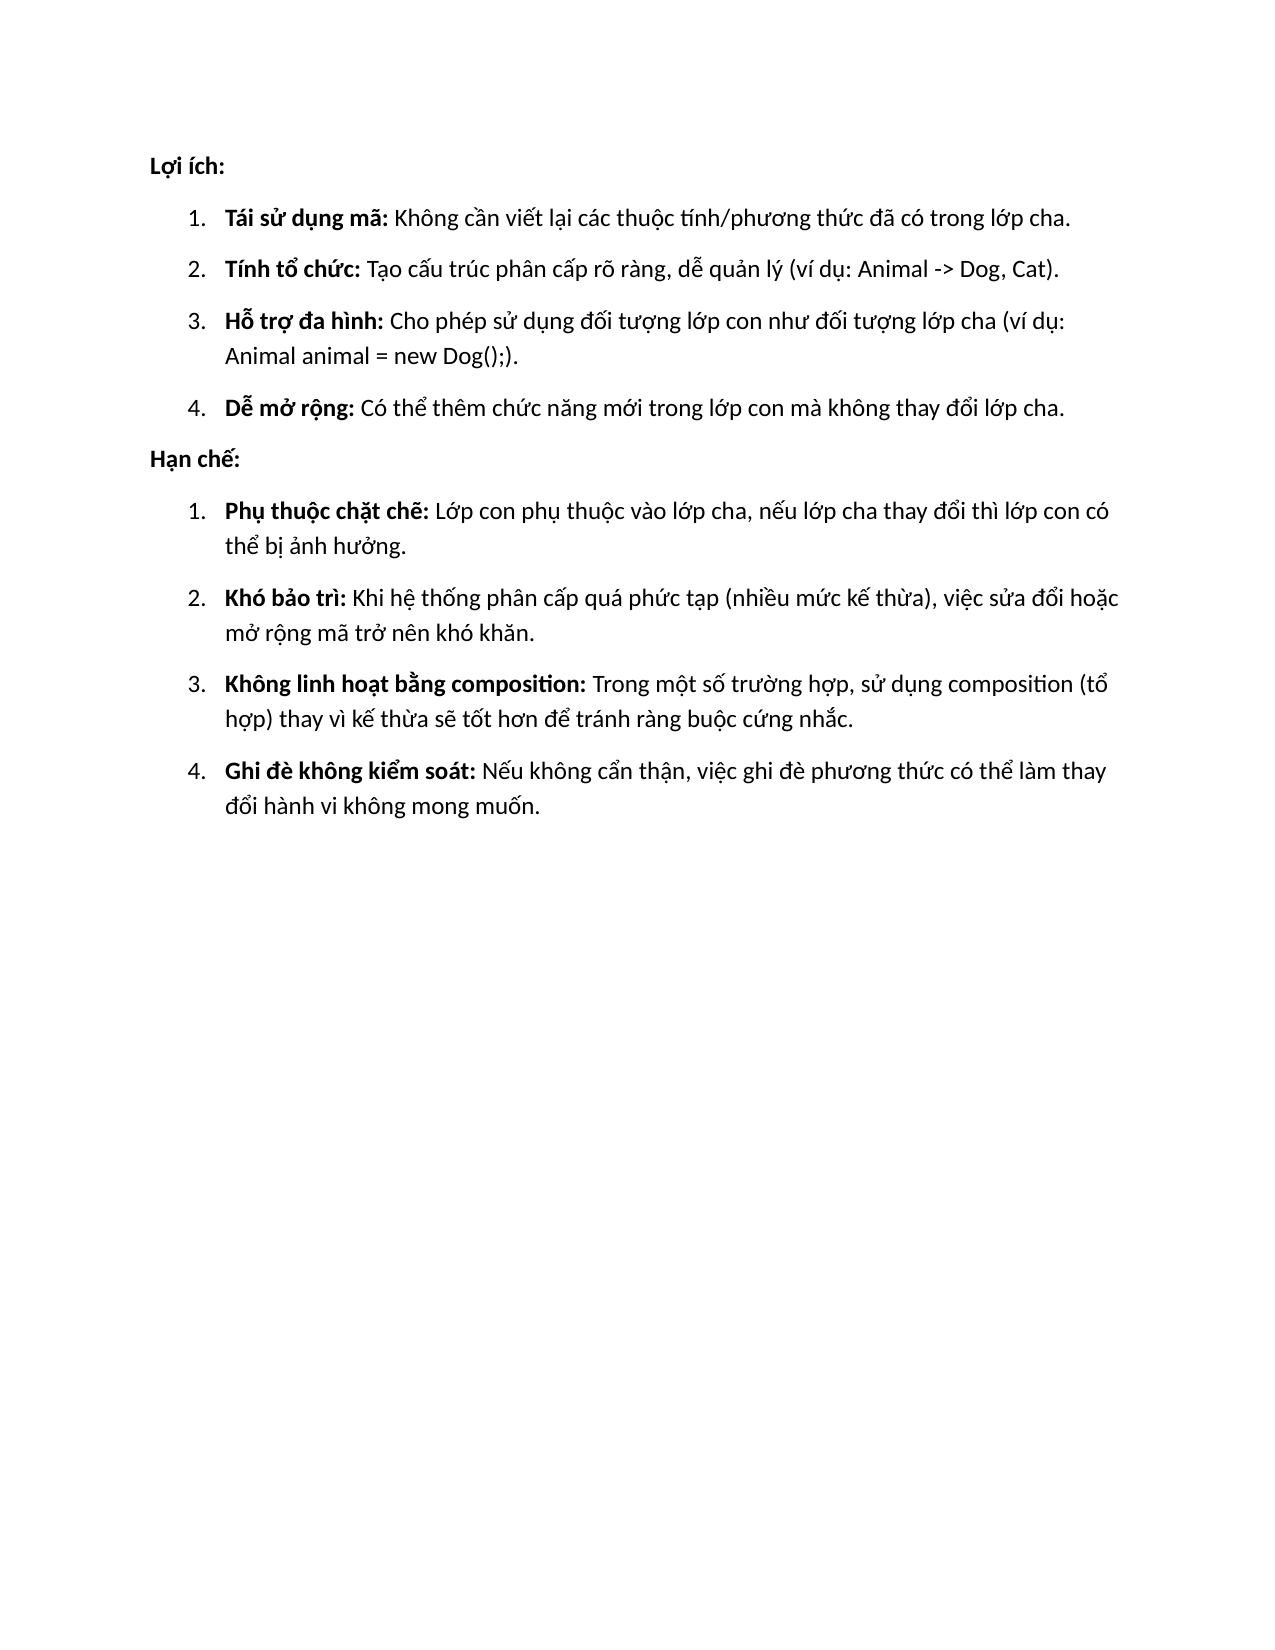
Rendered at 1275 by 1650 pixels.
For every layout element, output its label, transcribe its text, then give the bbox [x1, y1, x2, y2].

list Dễ mở rộng: Có thể thêm chức năng mới trong lớp con mà không thay đổi lớp cha. [187, 392, 1125, 422]
list Phụ thuộc chặt chẽ: Lớp con phụ thuộc vào lớp cha, nếu lớp cha thay đổi thì lớp con có thể bị ảnh hưởng. [187, 495, 1125, 561]
list Không linh hoạt bằng composition: Trong một số trường hợp, sử dụng composition (tổ hợp) thay vì kế thừa sẽ tốt hơn để tránh ràng buộc cứng nhắc. [187, 668, 1125, 734]
list Hỗ trợ đa hình: Cho phép sử dụng đối tượng lớp con như đối tượng lớp cha (ví dụ: Animal animal = new Dog();). [187, 305, 1125, 371]
list Tái sử dụng mã: Không cần viết lại các thuộc tính/phương thức đã có trong lớp cha. [187, 202, 1125, 232]
text Hạn chế: [150, 443, 1125, 474]
list Ghi đè không kiểm soát: Nếu không cẩn thận, việc ghi đè phương thức có thể làm thay đổi hành vi không mong muốn. [187, 755, 1125, 821]
list Tính tổ chức: Tạo cấu trúc phân cấp rõ ràng, dễ quản lý (ví dụ: Animal -> Dog, Cat). [187, 253, 1125, 284]
text Lợi ích: [150, 150, 1125, 181]
list Khó bảo trì: Khi hệ thống phân cấp quá phức tạp (nhiều mức kế thừa), việc sửa đổi hoặc mở rộng mã trở nên khó khăn. [187, 582, 1125, 647]
